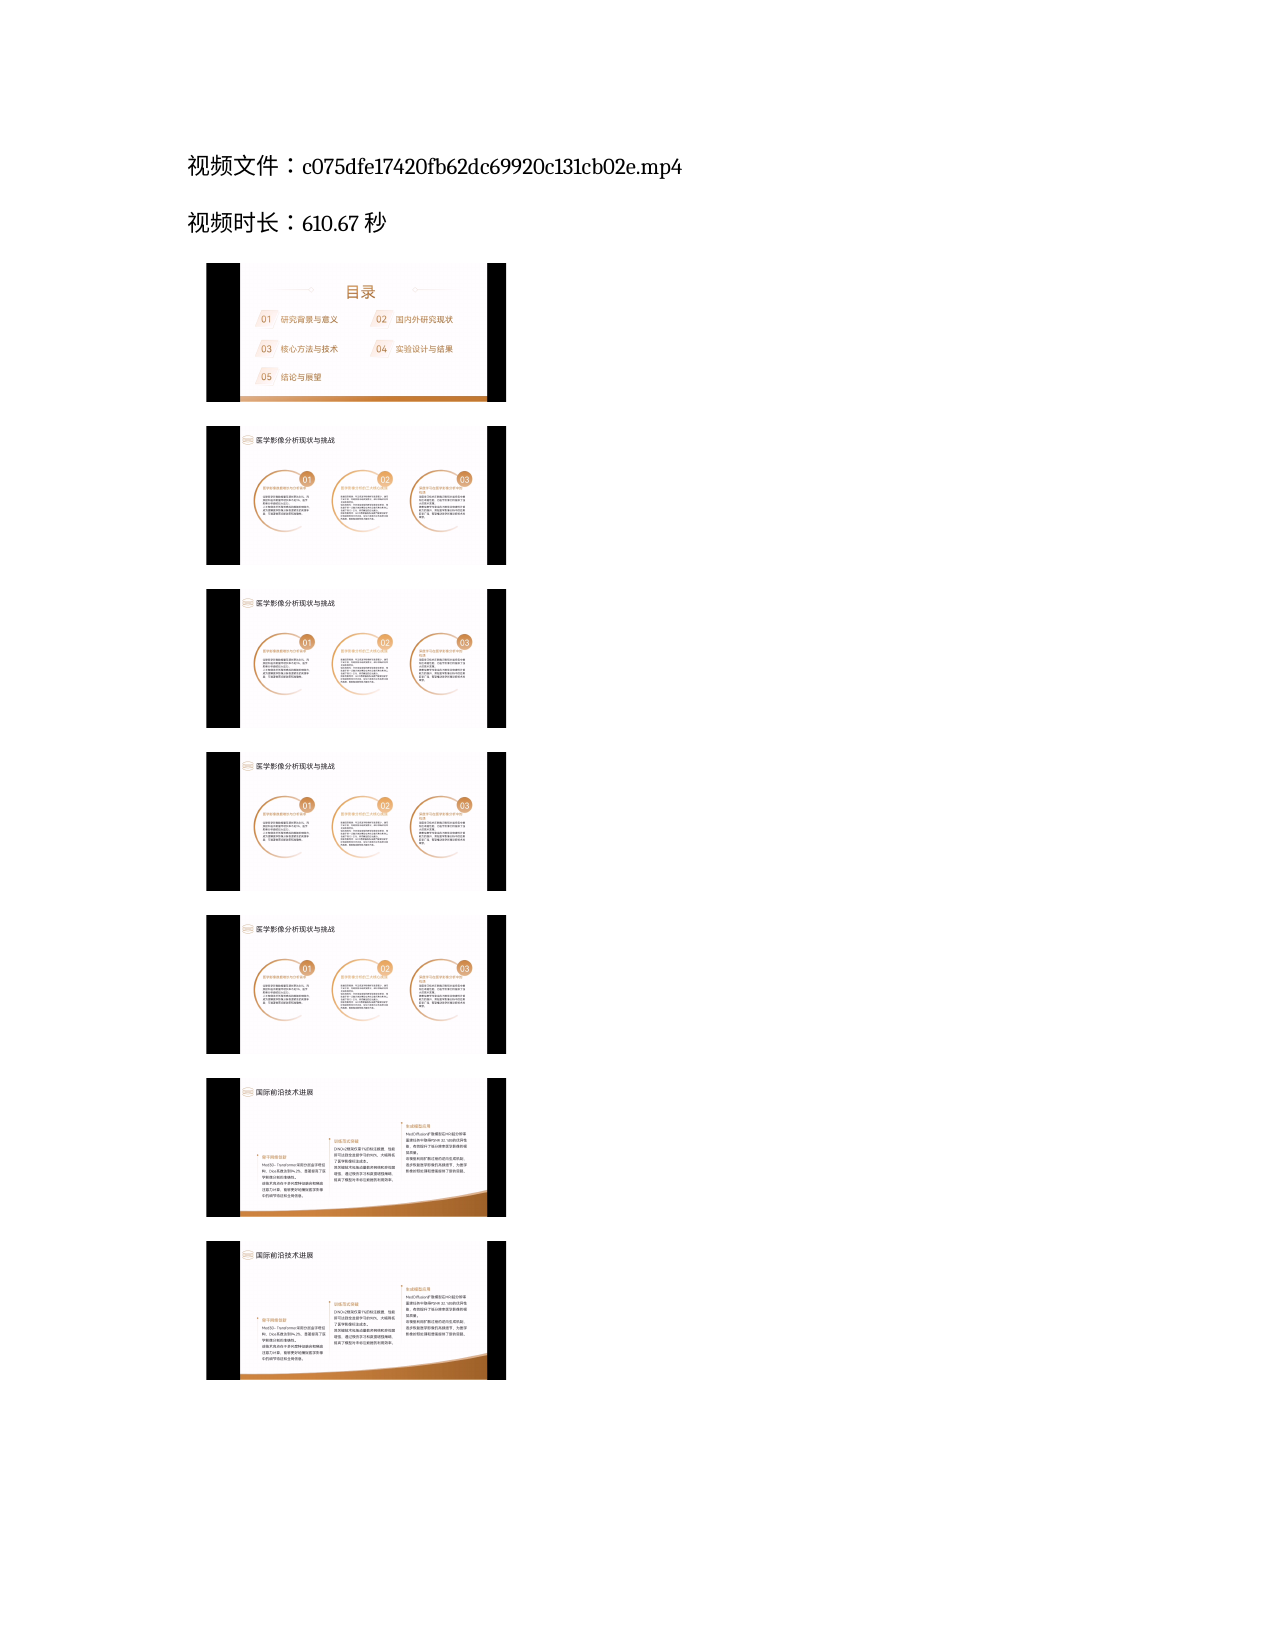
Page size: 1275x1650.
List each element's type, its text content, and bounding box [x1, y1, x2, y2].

picture [206, 1078, 507, 1217]
picture [206, 263, 507, 402]
picture [206, 752, 507, 891]
picture [206, 1241, 507, 1380]
picture [206, 426, 507, 565]
picture [206, 589, 507, 728]
text 视频时长：610.67 秒 [187, 207, 1087, 238]
picture [206, 915, 507, 1054]
text 视频文件：c075dfe17420fb62dc69920c131cb02e.mp4 [187, 150, 1087, 181]
